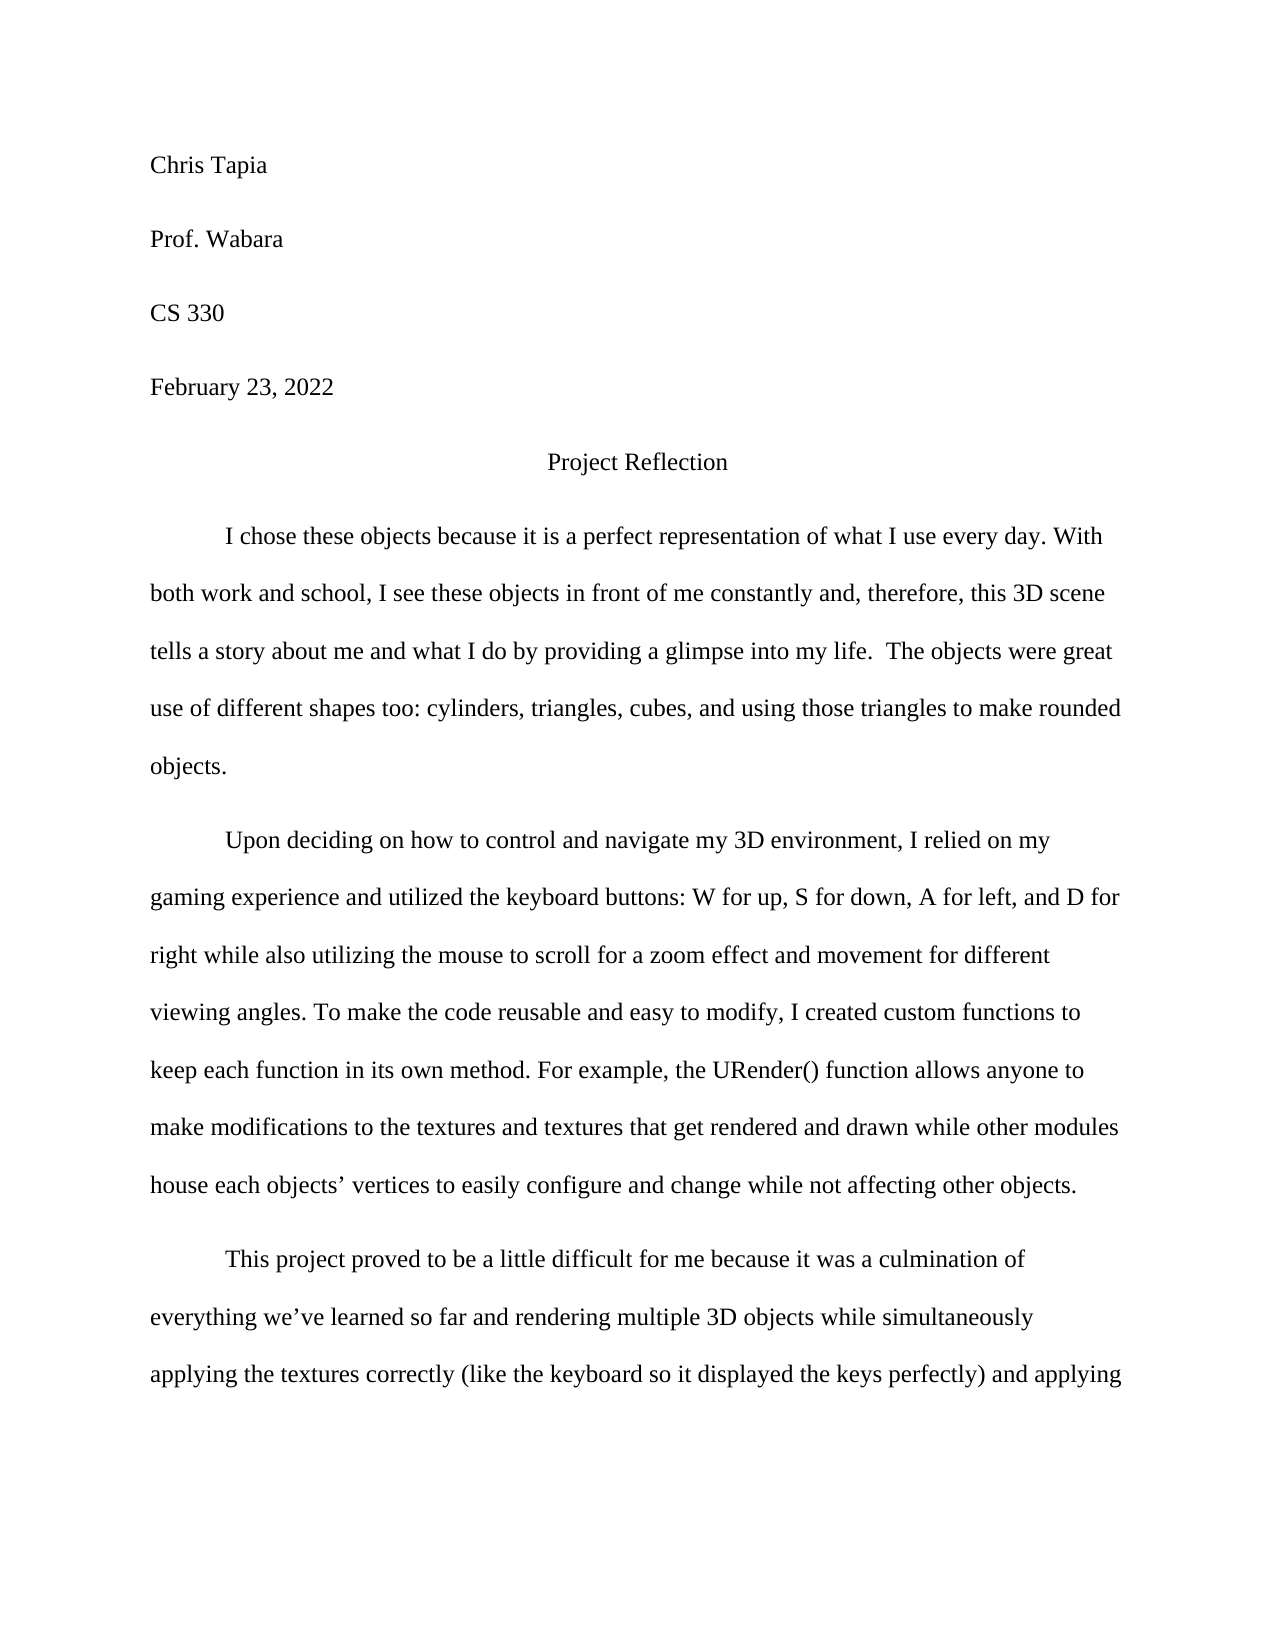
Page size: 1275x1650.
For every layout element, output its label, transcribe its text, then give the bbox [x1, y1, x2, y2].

text I chose these objects because it is a perfect representation of what I use every day. With both work and school, I see these objects in front of me constantly and, therefore, this 3D scene tells a story about me and what I do by providing a glimpse into my life. The objects were great use of different shapes too: cylinders, triangles, cubes, and using those triangles to make rounded objects. [150, 521, 1125, 779]
text Chris Tapia [150, 150, 1125, 179]
text Prof. Wabara [150, 224, 1125, 253]
text Upon deciding on how to control and navigate my 3D environment, I relied on my gaming experience and utilized the keyboard buttons: W for up, S for down, A for left, and D for right while also utilizing the mouse to scroll for a zoom effect and movement for different viewing angles. To make the code reusable and easy to modify, I created custom functions to keep each function in its own method. For example, the URender() function allows anyone to make modifications to the textures and textures that get rendered and drawn while other modules house each objects’ vertices to easily configure and change while not affecting other objects. [150, 825, 1125, 1199]
text February 23, 2022 [150, 372, 1125, 401]
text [150, 1244, 1125, 1388]
text Project Reflection [150, 447, 1125, 475]
text CS 330 [150, 298, 1125, 327]
